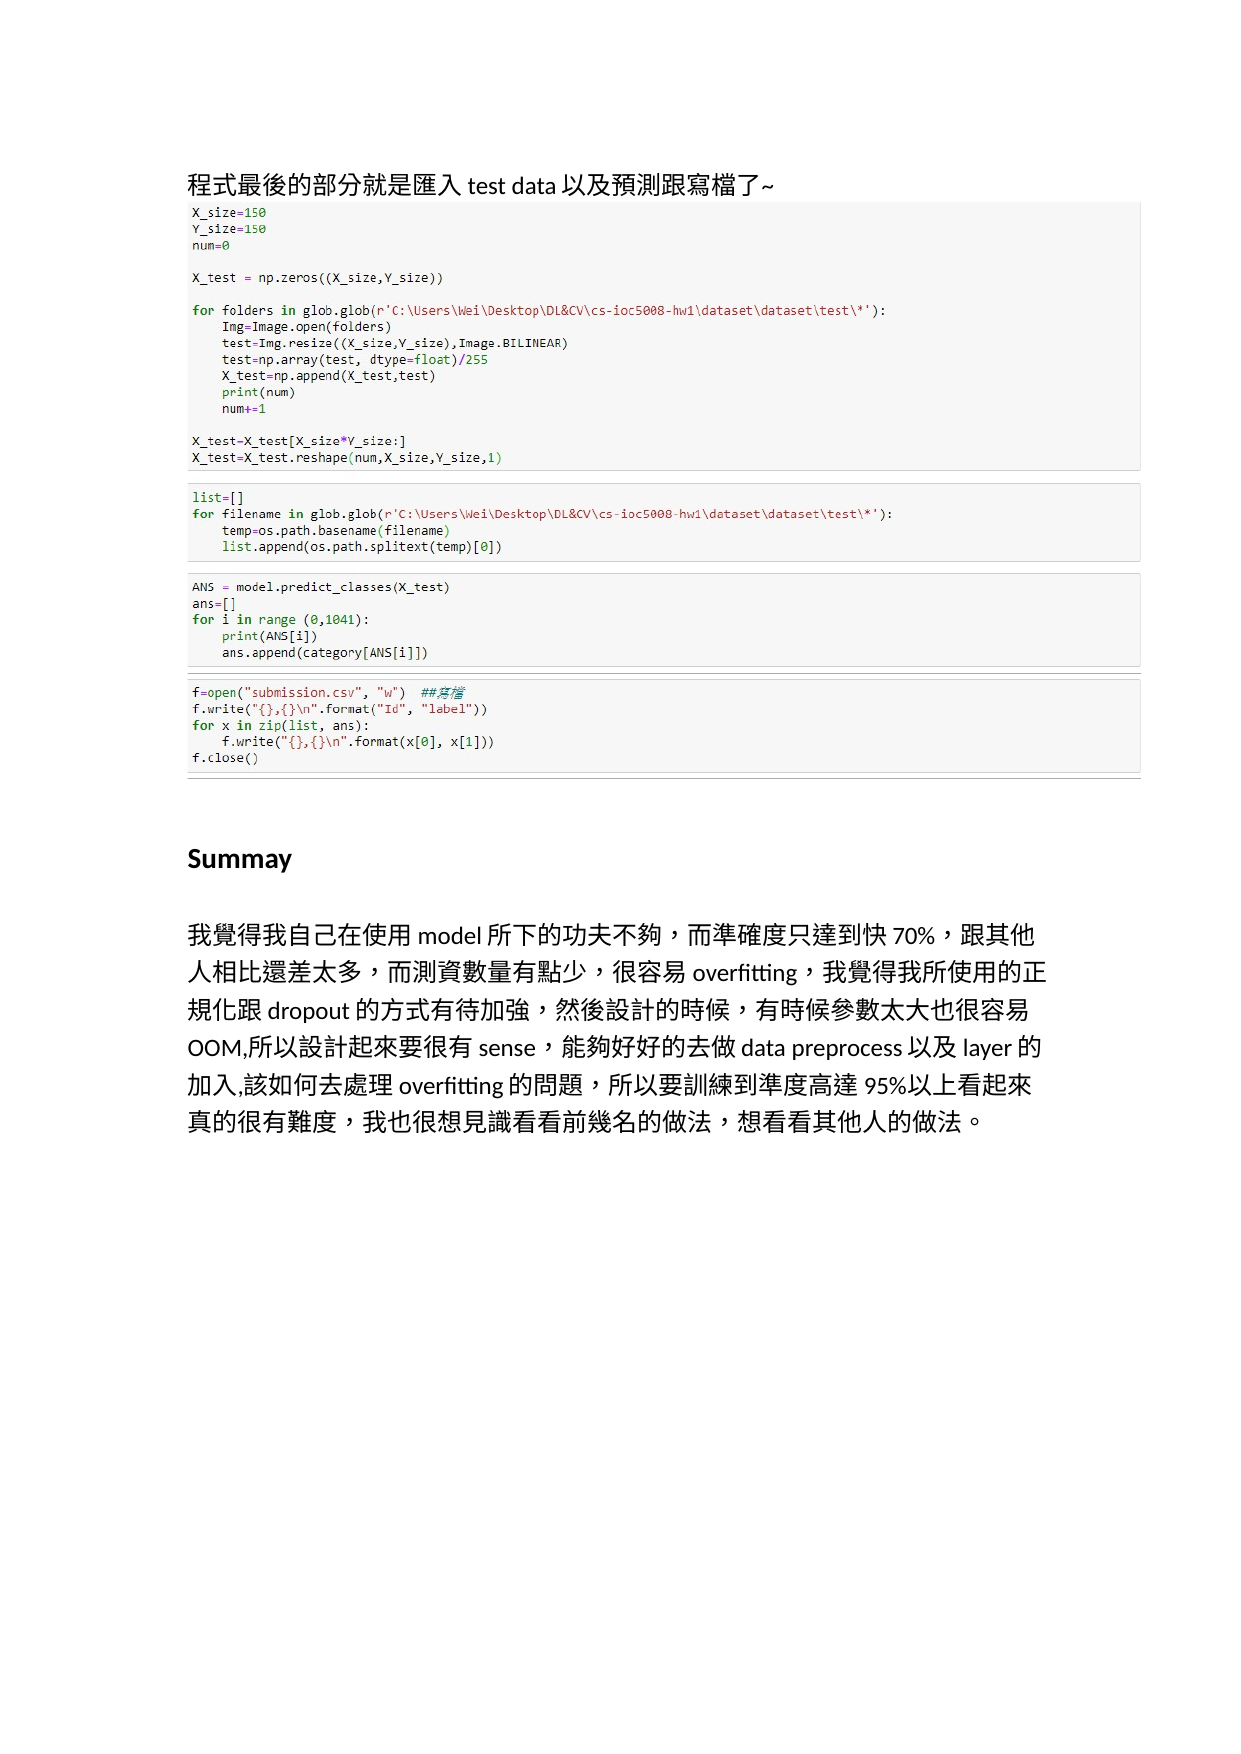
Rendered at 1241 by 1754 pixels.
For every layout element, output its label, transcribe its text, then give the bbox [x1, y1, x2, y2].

text Summay [187, 839, 1053, 877]
picture [187, 202, 1141, 780]
text 程式最後的部分就是匯入test data以及預測跟寫檔了~ [187, 164, 1053, 202]
text 我覺得我自己在使用model所下的功夫不夠，而準確度只達到快70%，跟其他人相比還差太多，而測資數量有點少，很容易overfitting，我覺得我所使用的正規化跟dropout的方式有待加強，然後設計的時候，有時候參數太大也很容易OOM,所以設計起來要很有sense，能夠好好的去做data preprocess以及layer的加入,該如何去處理overfitting的問題，所以要訓練到準度高達95%以上看起來真的很有難度，我也很想見識看看前幾名的做法，想看看其他人的做法。 [187, 914, 1053, 1139]
